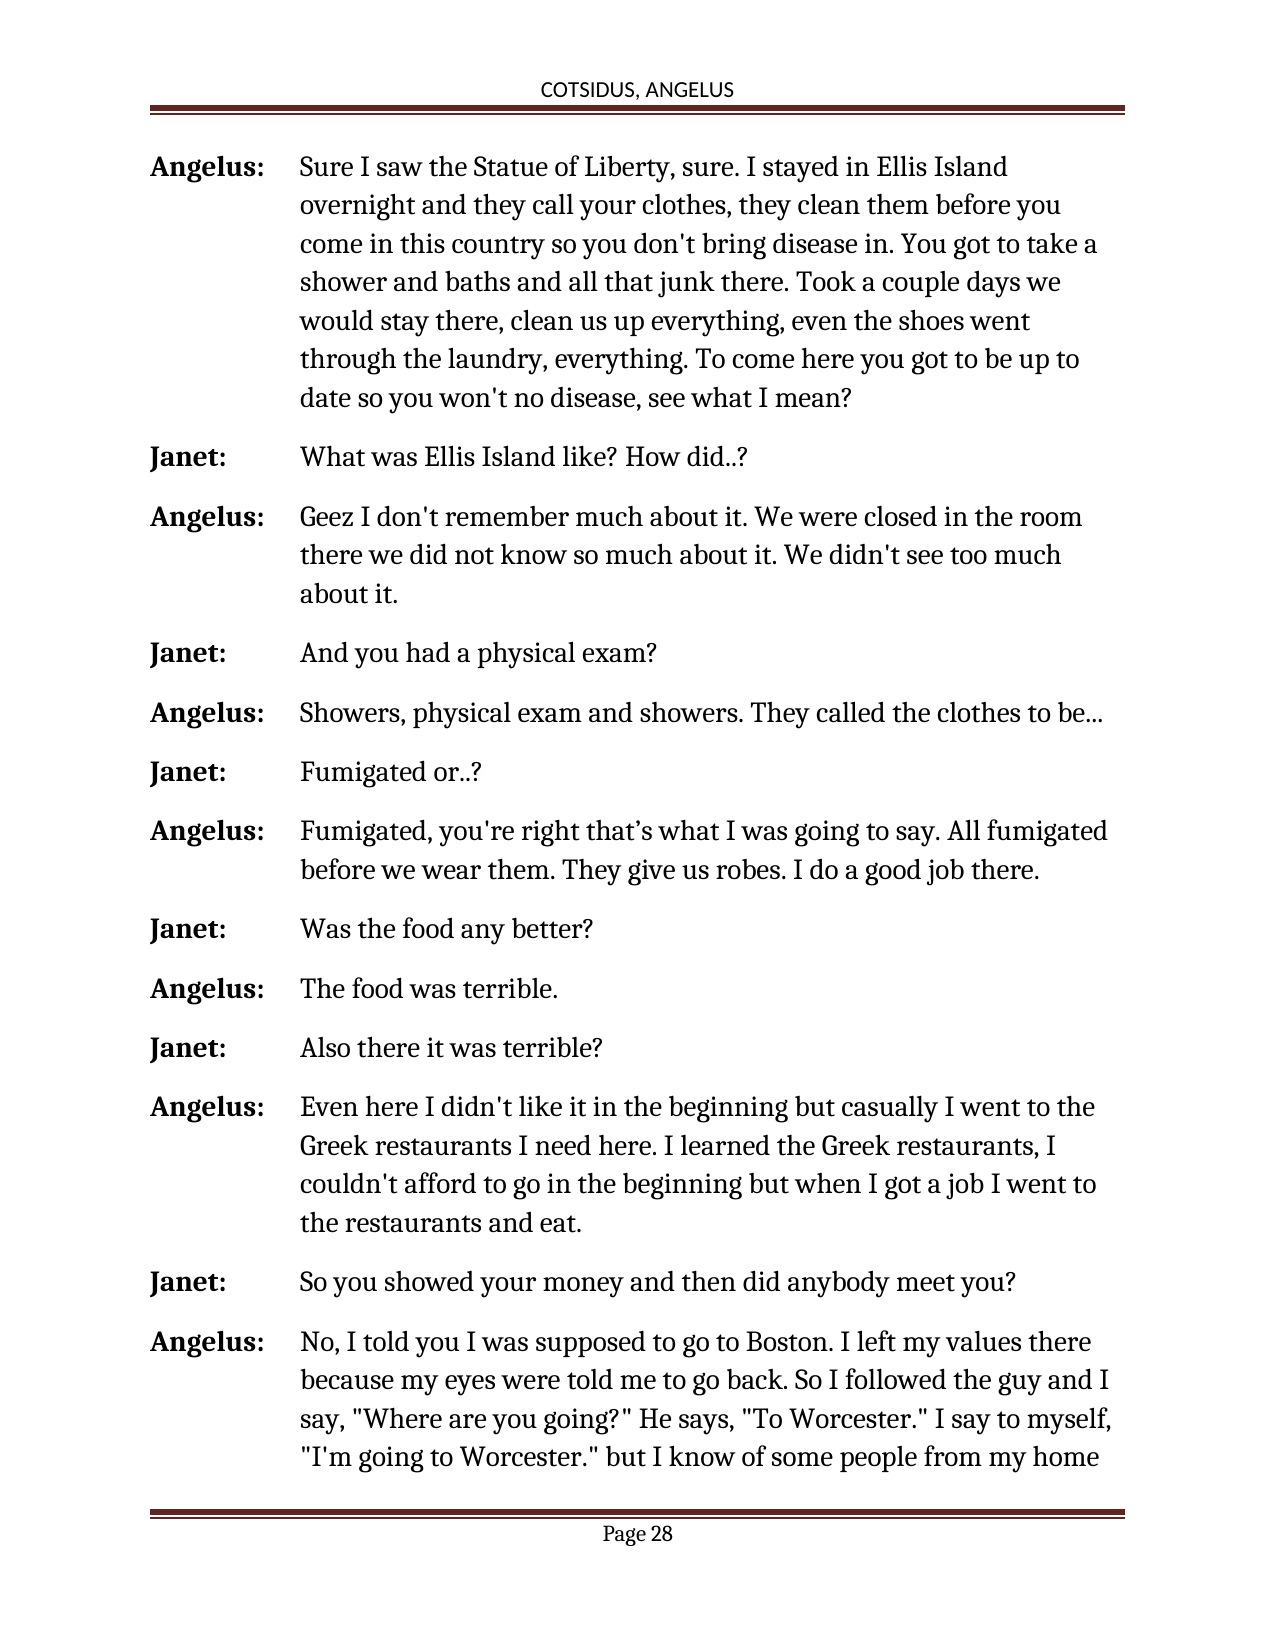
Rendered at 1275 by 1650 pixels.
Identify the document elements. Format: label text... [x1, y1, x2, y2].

text Angelus: Fumigated, you're right that’s what I was going to say. All fumigated before we wear them. They give us robes. I do a good job there. [150, 814, 1125, 887]
text Janet: Was the food any better? [150, 912, 1125, 946]
text Angelus: Showers, physical exam and showers. They called the clothes to be... [150, 696, 1125, 729]
text Janet: So you showed your money and then did anybody meet you? [150, 1266, 1125, 1299]
text Janet: Fumigated or..? [150, 755, 1125, 789]
text Angelus: Geez I don't remember much about it. We were closed in the room there we did not know so much about it. We didn't see too much about it. [150, 500, 1125, 611]
text Janet: Also there it was terrible? [150, 1031, 1125, 1065]
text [150, 1325, 1125, 1474]
text Janet: And you had a physical exam? [150, 636, 1125, 670]
text Angelus: Sure I saw the Statue of Liberty, sure. I stayed in Ellis Island overnight and they call your clothes, they clean them before you come in this country so you don't bring disease in. You got to take a shower and baths and all that junk there. Took a couple days we would stay there, clean us up everything, even the shoes went through the laundry, everything. To come here you got to be up to date so you won't no disease, see what I mean? [150, 150, 1125, 415]
text Janet: What was Ellis Island like? How did..? [150, 441, 1125, 474]
text Angelus: The food was terrible. [150, 972, 1125, 1005]
text Angelus: Even here I didn't like it in the beginning but casually I went to the Greek restaurants I need here. I learned the Greek restaurants, I couldn't afford to go in the beginning but when I got a job I went to the restaurants and eat. [150, 1091, 1125, 1240]
